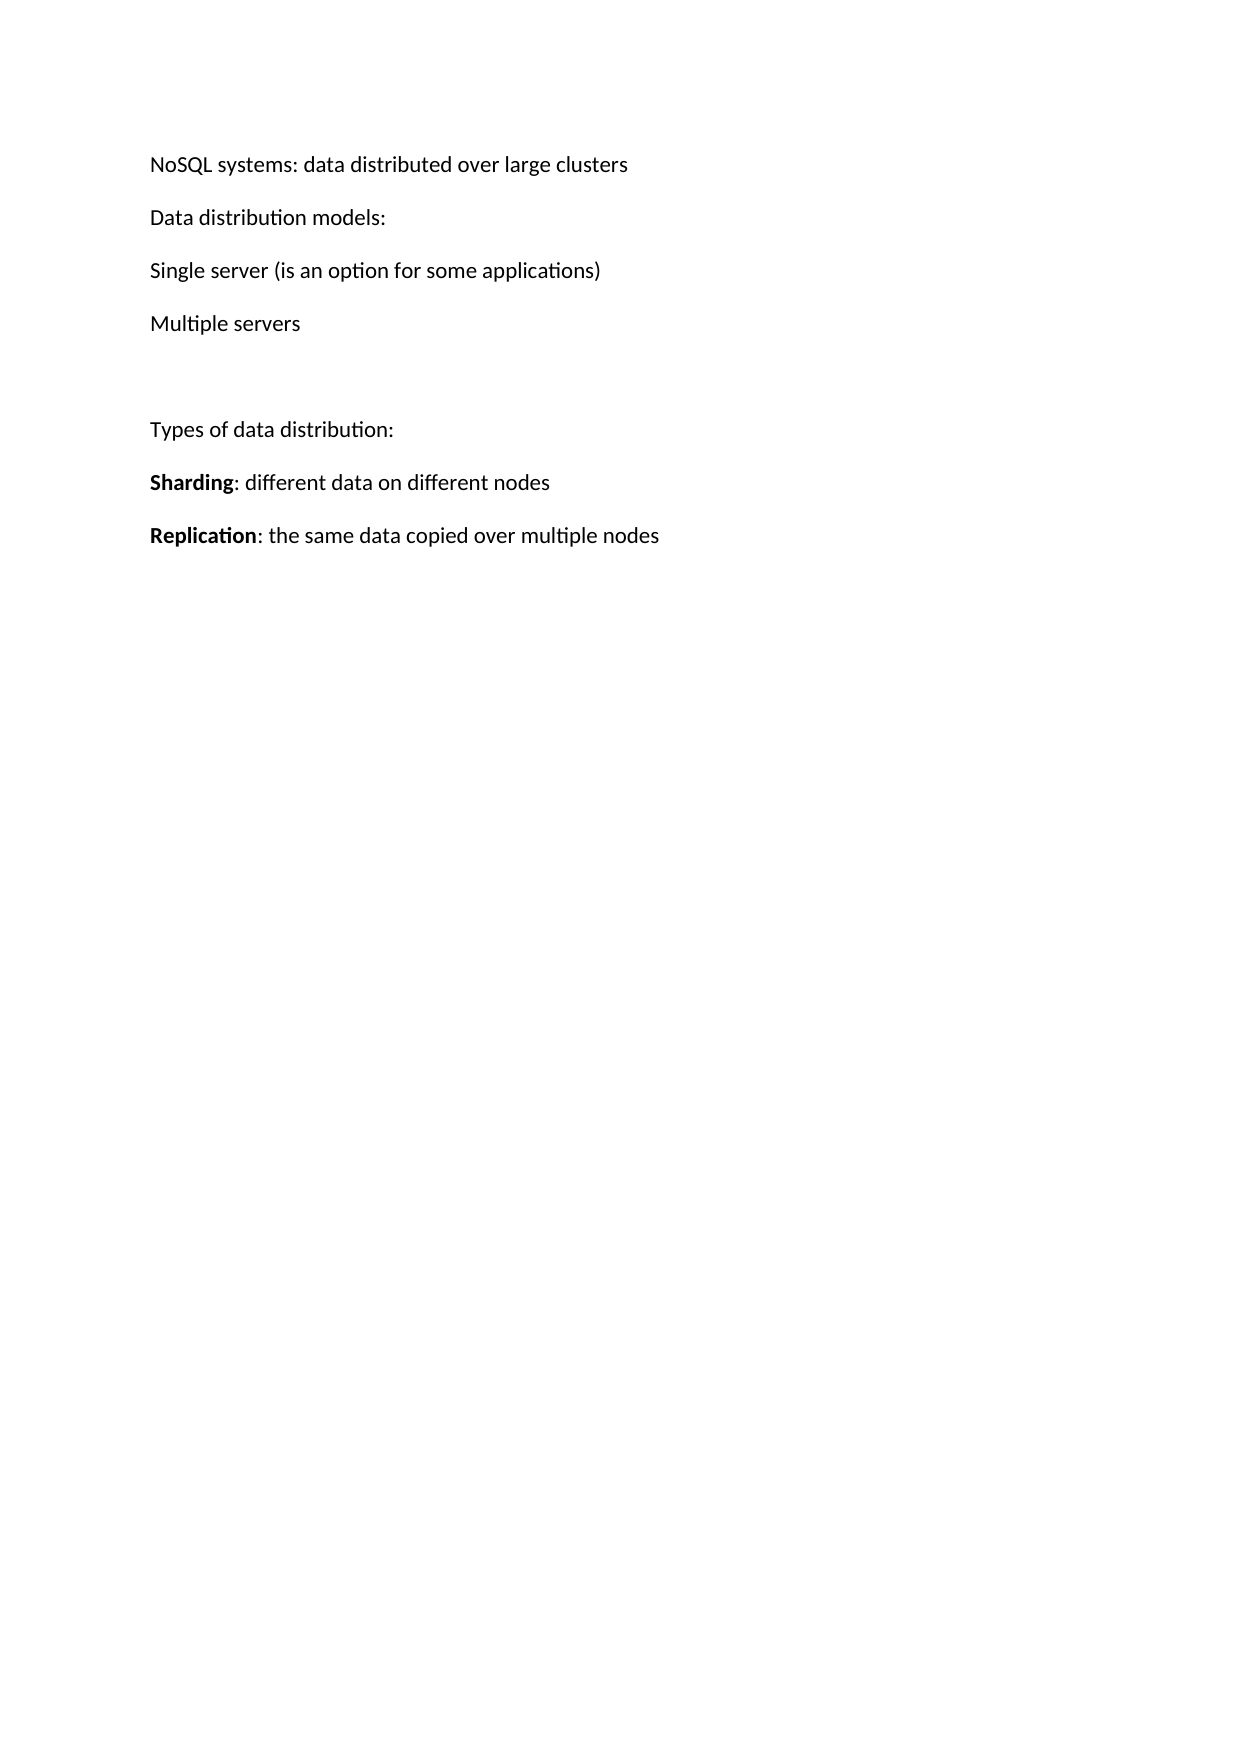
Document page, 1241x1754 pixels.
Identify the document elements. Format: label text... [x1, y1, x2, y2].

text Single server (is an option for some applications) [150, 256, 1090, 284]
text Data distribution models: [150, 203, 1090, 231]
text Replication: the same data copied over multiple nodes [150, 521, 1090, 549]
text NoSQL systems: data distributed over large clusters [150, 150, 1090, 178]
text Types of data distribution: [150, 415, 1090, 443]
text Sharding: different data on different nodes [150, 468, 1090, 496]
text Multiple servers [150, 309, 1090, 337]
